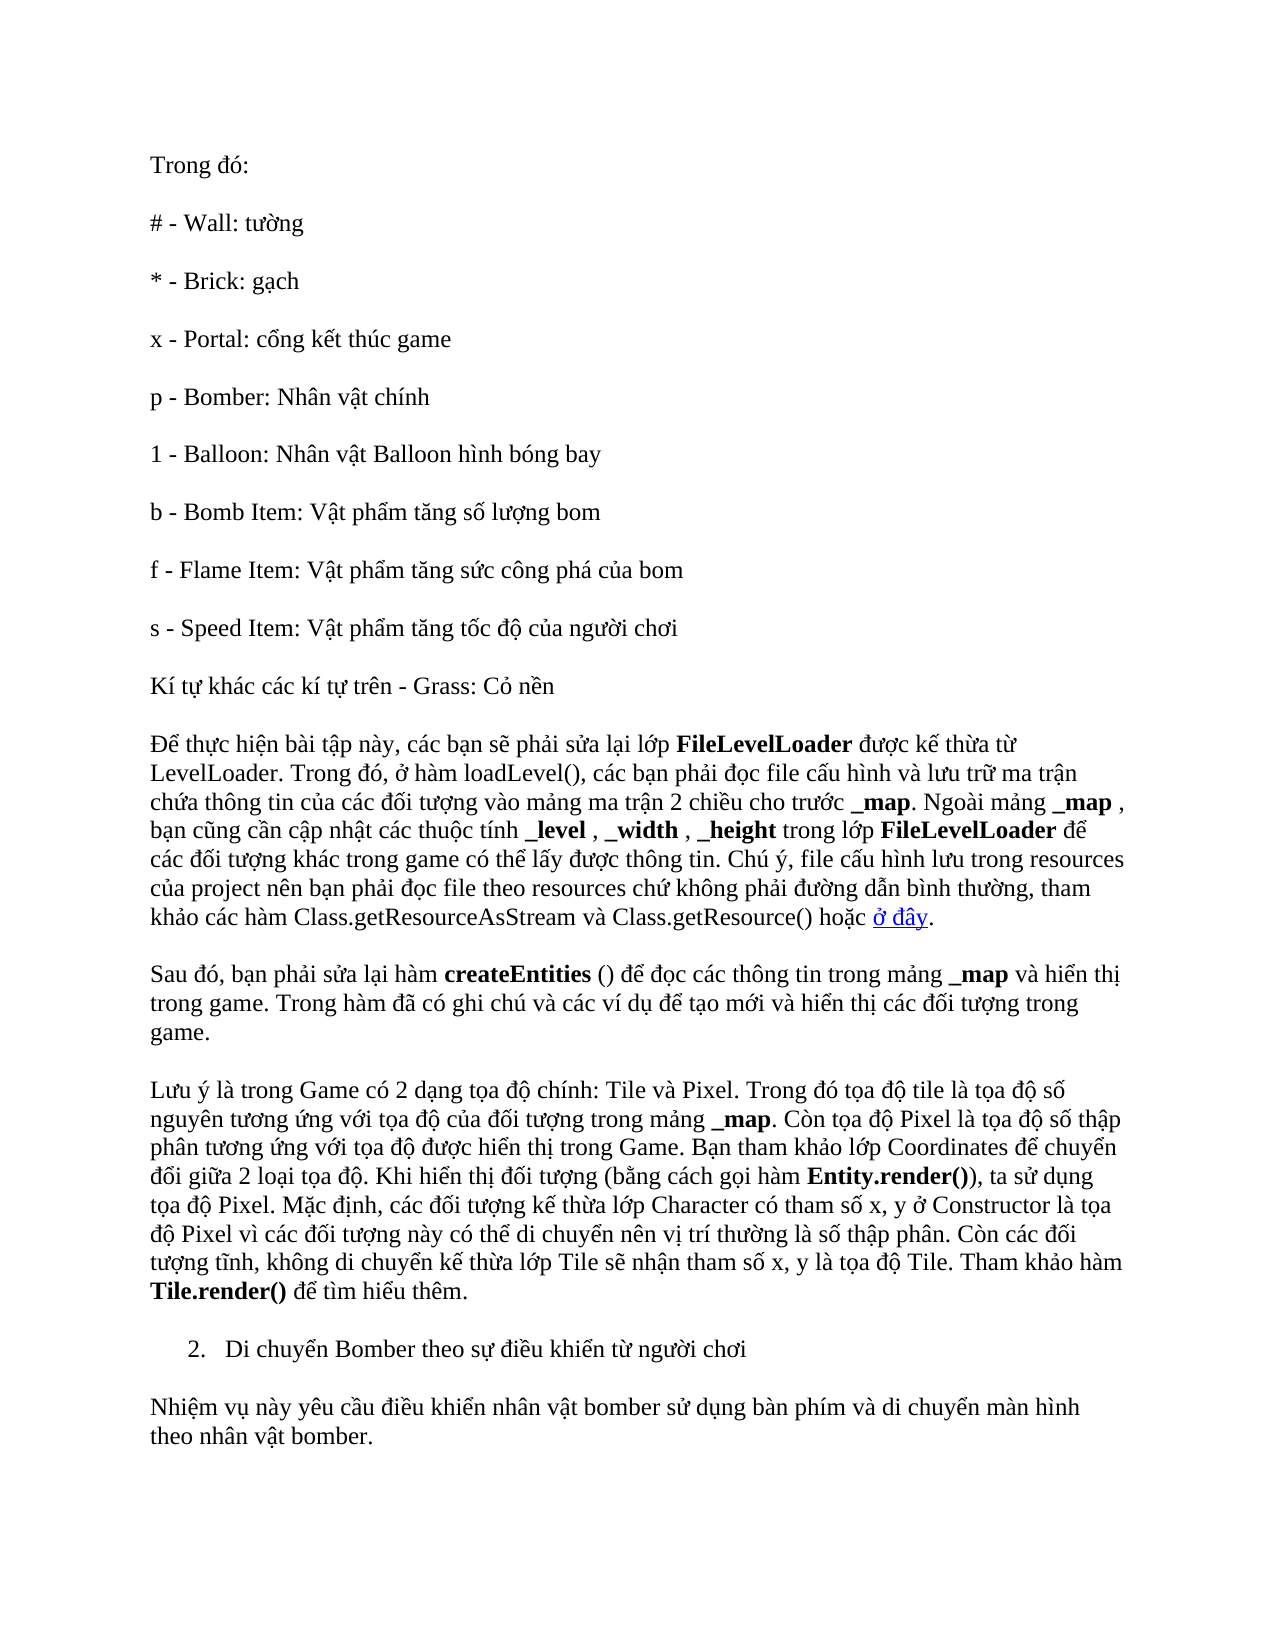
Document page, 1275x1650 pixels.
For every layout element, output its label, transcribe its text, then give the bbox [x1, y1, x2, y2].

text * - Brick: gạch [150, 266, 1125, 294]
text Trong đó: [150, 150, 1125, 179]
text s - Speed Item: Vật phẩm tăng tốc độ của người chơi [150, 613, 1125, 642]
text 1 - Balloon: Nhân vật Balloon hình bóng bay [150, 439, 1125, 468]
text f - Flame Item: Vật phẩm tăng sức công phá của bom [150, 555, 1125, 584]
text Lưu ý là trong Game có 2 dạng tọa độ chính: Tile và Pixel. Trong đó tọa độ tile là tọa độ số nguyên tương ứng với tọa độ của đối tượng trong mảng _map. Còn tọa độ Pixel là tọa độ số thập phân tương ứng với tọa độ được hiển thị trong Game. Bạn tham khảo lớp Coordinates để chuyển đổi giữa 2 loại tọa độ. Khi hiển thị đối tượng (bằng cách gọi hàm Entity.render()), ta sử dụng tọa độ Pixel. Mặc định, các đối tượng kế thừa lớp Character có tham số x, y ở Constructor là tọa độ Pixel vì các đối tượng này có thể di chuyển nên vị trí thường là số thập phân. Còn các đối tượng tĩnh, không di chuyển kế thừa lớp Tile sẽ nhận tham số x, y là tọa độ Tile. Tham khảo hàm Tile.render() để tìm hiểu thêm. [150, 1075, 1125, 1305]
text p - Bomber: Nhân vật chính [150, 382, 1125, 410]
text b - Bomb Item: Vật phẩm tăng số lượng bom [150, 497, 1125, 526]
text Sau đó, bạn phải sửa lại hàm createEntities () để đọc các thông tin trong mảng _map và hiển thị trong game. Trong hàm đã có ghi chú và các ví dụ để tạo mới và hiển thị các đối tượng trong game. [150, 959, 1125, 1046]
text Để thực hiện bài tập này, các bạn sẽ phải sửa lại lớp FileLevelLoader được kế thừa từ LevelLoader. Trong đó, ở hàm loadLevel(), các bạn phải đọc file cấu hình và lưu trữ ma trận chứa thông tin của các đối tượng vào mảng ma trận 2 chiều cho trước _map. Ngoài mảng _map , bạn cũng cần cập nhật các thuộc tính _level , _width , _height trong lớp FileLevelLoader để các đối tượng khác trong game có thể lấy được thông tin. Chú ý, file cấu hình lưu trong resources của project nên bạn phải đọc file theo resources chứ không phải đường dẫn bình thường, tham khảo các hàm Class.getResourceAsStream và Class.getResource() hoặc ở đây. [150, 729, 1125, 930]
text Kí tự khác các kí tự trên - Grass: Cỏ nền [150, 671, 1125, 700]
text Nhiệm vụ này yêu cầu điều khiển nhân vật bomber sử dụng bàn phím và di chuyển màn hình theo nhân vật bomber. [150, 1392, 1125, 1449]
text # - Wall: tường [150, 208, 1125, 237]
text x - Portal: cổng kết thúc game [150, 324, 1125, 352]
list Di chuyển Bomber theo sự điều khiển từ người chơi [187, 1334, 1125, 1363]
